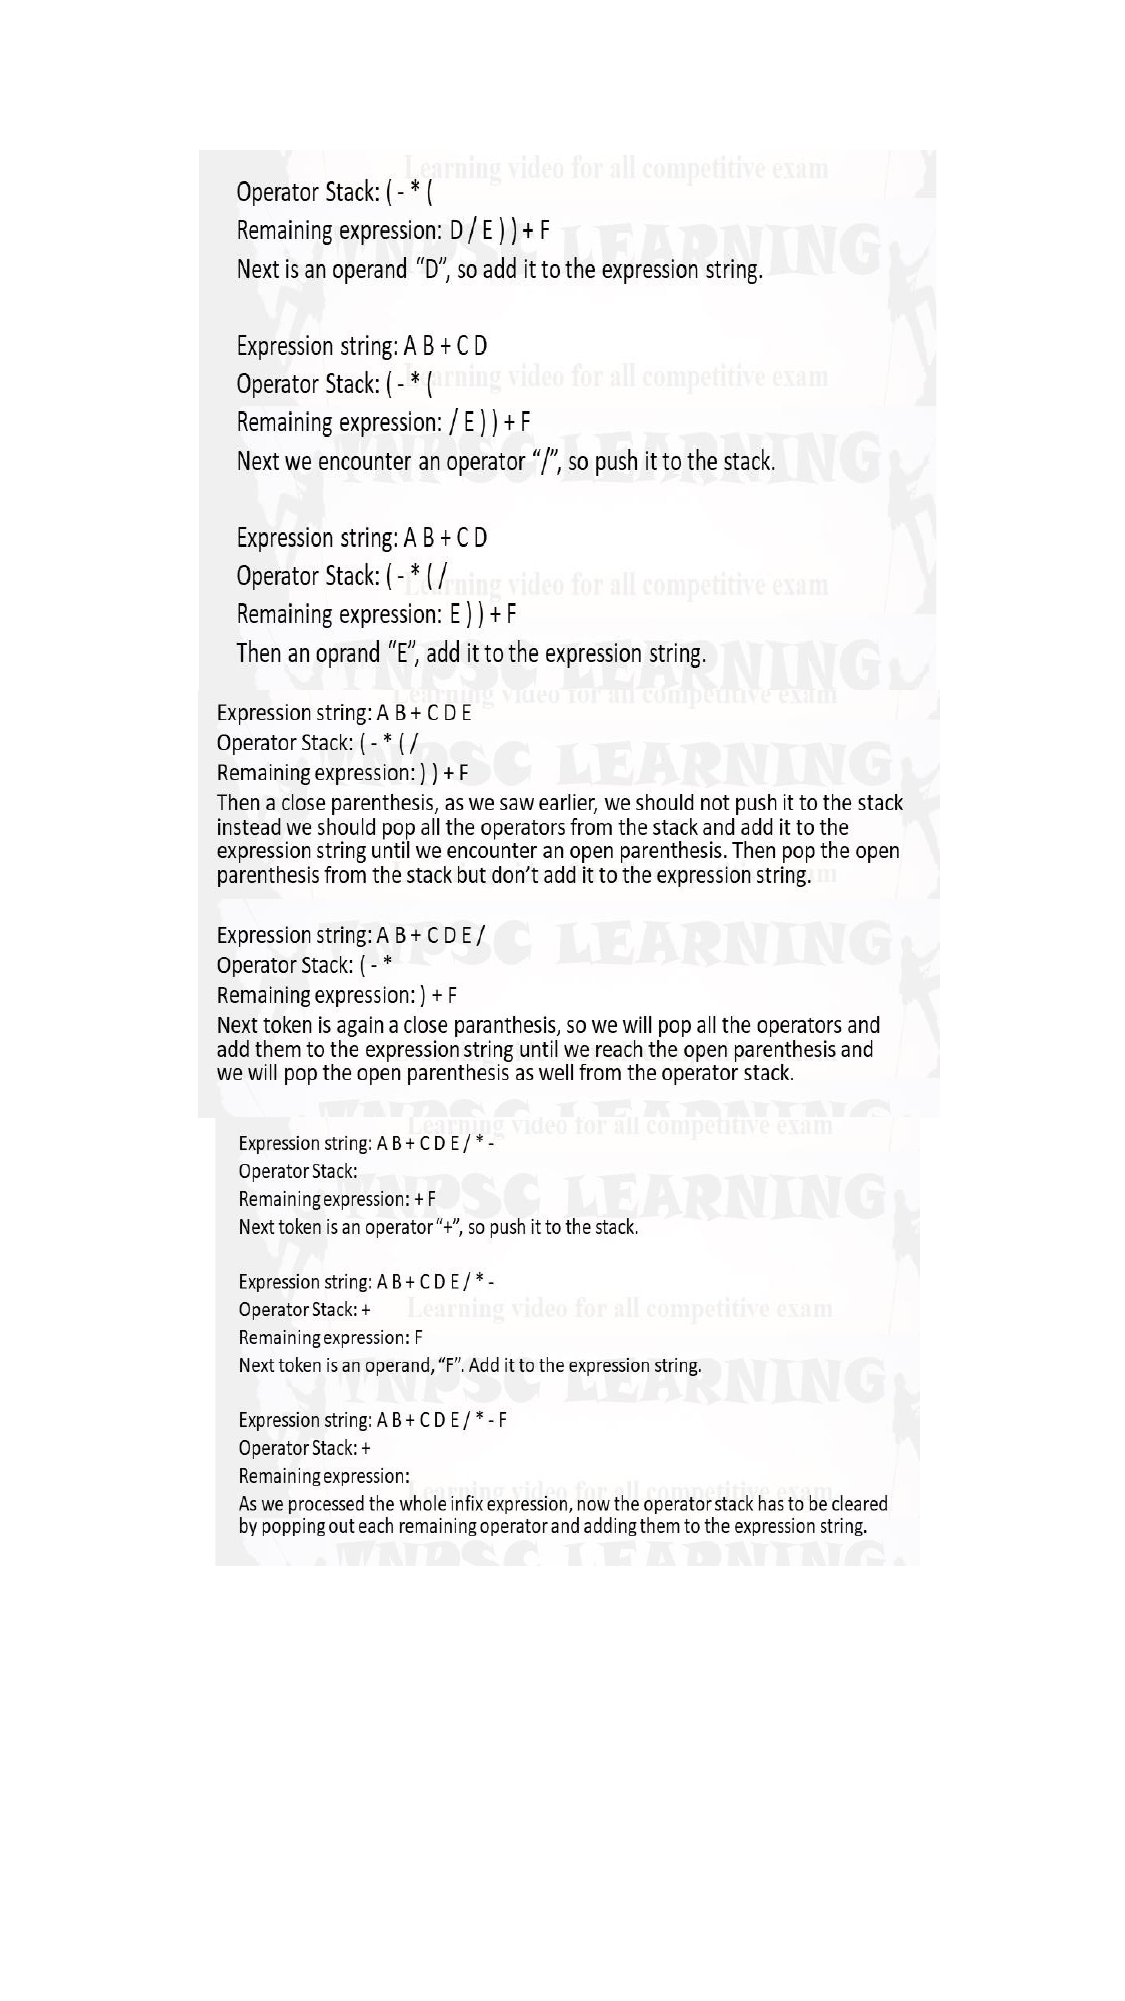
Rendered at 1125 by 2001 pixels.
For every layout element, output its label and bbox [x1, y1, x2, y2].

picture [197, 150, 940, 1566]
